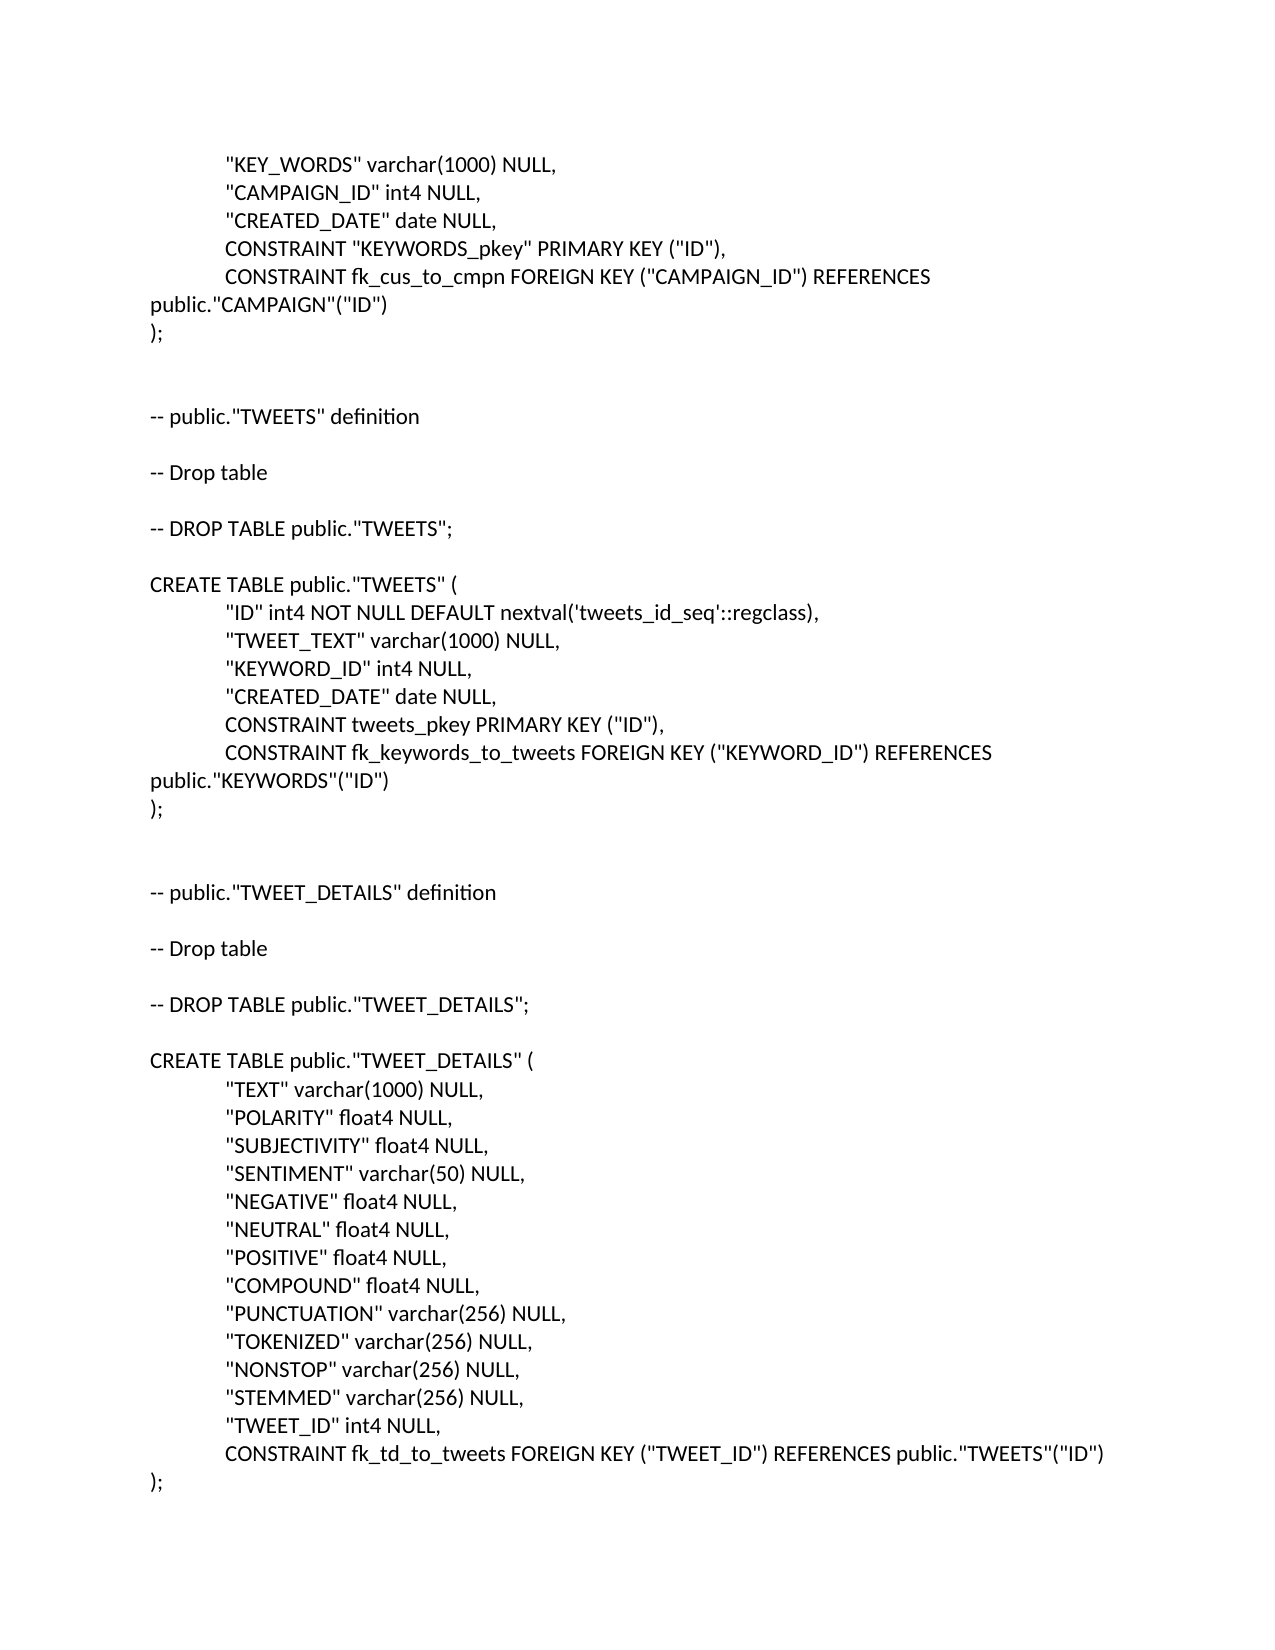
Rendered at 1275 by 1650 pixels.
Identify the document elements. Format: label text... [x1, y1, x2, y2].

text "PUNCTUATION" varchar(256) NULL, [150, 1299, 1125, 1327]
text -- public."TWEET_DETAILS" definition [150, 878, 1125, 907]
text "NEUTRAL" float4 NULL, [150, 1215, 1125, 1243]
text "TOKENIZED" varchar(256) NULL, [150, 1327, 1125, 1355]
text "SENTIMENT" varchar(50) NULL, [150, 1159, 1125, 1187]
text ); [150, 318, 1125, 346]
text CONSTRAINT fk_keywords_to_tweets FOREIGN KEY ("KEYWORD_ID") REFERENCES public."KEYWORDS"("ID") [150, 738, 1125, 794]
text -- DROP TABLE public."TWEETS"; [150, 514, 1125, 542]
text "TEXT" varchar(1000) NULL, [150, 1075, 1125, 1103]
text ); [150, 794, 1125, 822]
text -- public."TWEETS" definition [150, 402, 1125, 430]
text CONSTRAINT fk_td_to_tweets FOREIGN KEY ("TWEET_ID") REFERENCES public."TWEETS"("ID") [150, 1439, 1125, 1467]
text "CREATED_DATE" date NULL, [150, 682, 1125, 710]
text "SUBJECTIVITY" float4 NULL, [150, 1131, 1125, 1159]
text -- DROP TABLE public."TWEET_DETAILS"; [150, 991, 1125, 1019]
text "POLARITY" float4 NULL, [150, 1103, 1125, 1131]
text "TWEET_ID" int4 NULL, [150, 1411, 1125, 1439]
text "KEYWORD_ID" int4 NULL, [150, 654, 1125, 682]
text "KEY_WORDS" varchar(1000) NULL, [150, 150, 1125, 178]
text "NONSTOP" varchar(256) NULL, [150, 1355, 1125, 1383]
text -- Drop table [150, 458, 1125, 486]
text CREATE TABLE public."TWEETS" ( [150, 570, 1125, 598]
text CONSTRAINT tweets_pkey PRIMARY KEY ("ID"), [150, 710, 1125, 738]
text CONSTRAINT fk_cus_to_cmpn FOREIGN KEY ("CAMPAIGN_ID") REFERENCES public."CAMPAIGN"("ID") [150, 262, 1125, 318]
text "TWEET_TEXT" varchar(1000) NULL, [150, 626, 1125, 654]
text "NEGATIVE" float4 NULL, [150, 1187, 1125, 1215]
text "ID" int4 NOT NULL DEFAULT nextval('tweets_id_seq'::regclass), [150, 598, 1125, 626]
text -- Drop table [150, 934, 1125, 963]
text "CREATED_DATE" date NULL, [150, 206, 1125, 234]
text CONSTRAINT "KEYWORDS_pkey" PRIMARY KEY ("ID"), [150, 234, 1125, 262]
text ); [150, 1467, 1125, 1495]
text "CAMPAIGN_ID" int4 NULL, [150, 178, 1125, 206]
text "STEMMED" varchar(256) NULL, [150, 1383, 1125, 1411]
text "POSITIVE" float4 NULL, [150, 1243, 1125, 1271]
text "COMPOUND" float4 NULL, [150, 1271, 1125, 1299]
text CREATE TABLE public."TWEET_DETAILS" ( [150, 1047, 1125, 1075]
